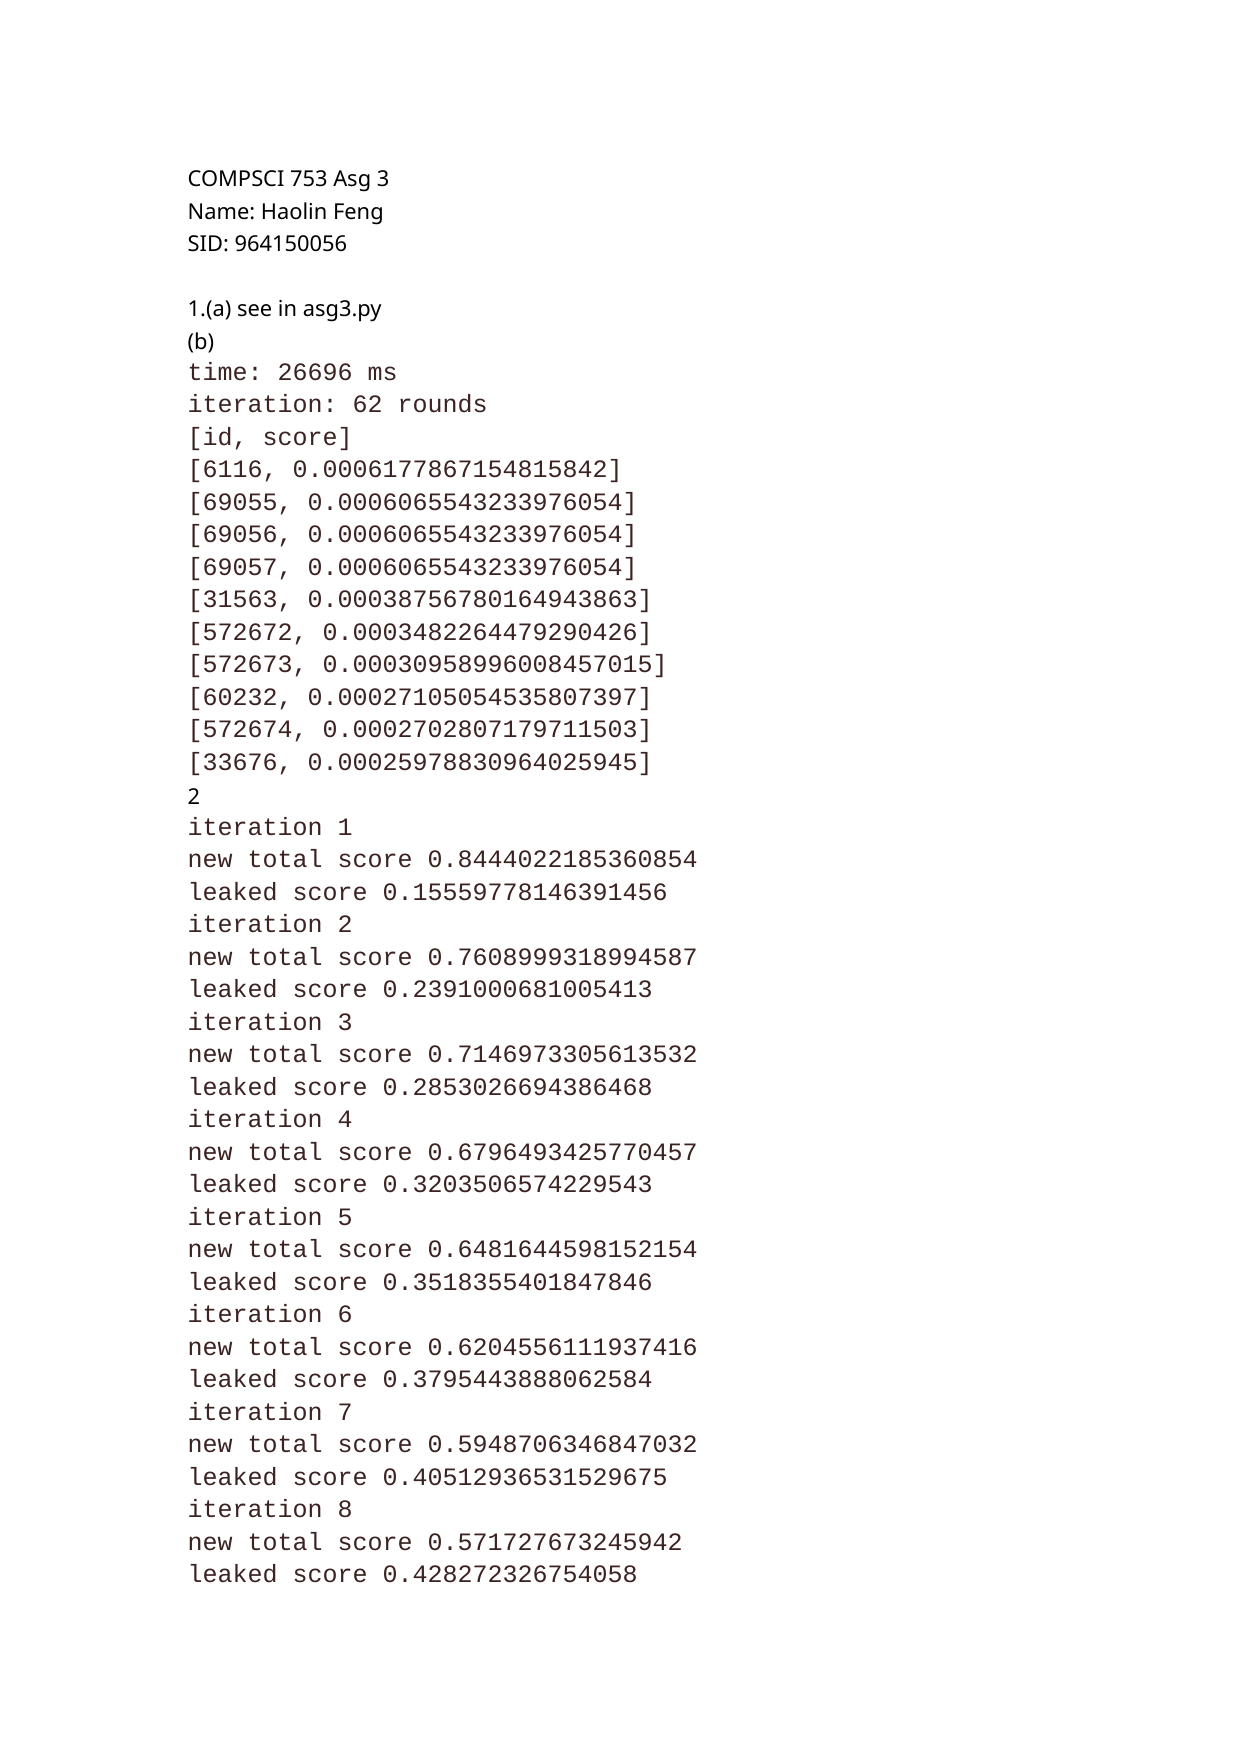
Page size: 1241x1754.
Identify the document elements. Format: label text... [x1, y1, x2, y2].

text new total score 0.8444022185360854 [187, 844, 1053, 877]
text iteration 8 [187, 1494, 1053, 1527]
text leaked score 0.3203506574229543 [187, 1169, 1053, 1202]
text leaked score 0.3795443888062584 [187, 1364, 1053, 1397]
text [31563, 0.00038756780164943863] [187, 584, 1053, 617]
text iteration 2 [187, 909, 1053, 942]
text iteration 6 [187, 1299, 1053, 1332]
text SID: 964150056 [187, 227, 1053, 259]
text iteration 7 [187, 1397, 1053, 1429]
text iteration 3 [187, 1007, 1053, 1039]
text iteration 1 [187, 812, 1053, 844]
text [6116, 0.0006177867154815842] [187, 454, 1053, 487]
text leaked score 0.40512936531529675 [187, 1462, 1053, 1494]
text new total score 0.7608999318994587 [187, 942, 1053, 974]
text new total score 0.6796493425770457 [187, 1137, 1053, 1169]
text [572673, 0.00030958996008457015] [187, 649, 1053, 682]
text 1.(a) see in asg3.py [187, 292, 1053, 324]
text leaked score 0.3518355401847846 [187, 1267, 1053, 1299]
text new total score 0.6204556111937416 [187, 1332, 1053, 1364]
text leaked score 0.2391000681005413 [187, 974, 1053, 1007]
text leaked score 0.15559778146391456 [187, 877, 1053, 909]
text [33676, 0.00025978830964025945] [187, 747, 1053, 779]
text Name: Haolin Feng [187, 194, 1053, 227]
text [69057, 0.0006065543233976054] [187, 552, 1053, 584]
text 2 [187, 779, 1053, 812]
text leaked score 0.428272326754058 [187, 1559, 1053, 1592]
text new total score 0.7146973305613532 [187, 1039, 1053, 1072]
text leaked score 0.2853026694386468 [187, 1072, 1053, 1104]
text iteration 5 [187, 1202, 1053, 1234]
text iteration 4 [187, 1104, 1053, 1137]
text [60232, 0.00027105054535807397] [187, 682, 1053, 714]
text [69056, 0.0006065543233976054] [187, 519, 1053, 552]
text new total score 0.571727673245942 [187, 1527, 1053, 1559]
text [572674, 0.0002702807179711503] [187, 714, 1053, 747]
text [69055, 0.0006065543233976054] [187, 487, 1053, 519]
text [id, score] [187, 422, 1053, 454]
text new total score 0.6481644598152154 [187, 1234, 1053, 1267]
text COMPSCI 753 Asg 3 [187, 162, 1053, 194]
text new total score 0.5948706346847032 [187, 1429, 1053, 1462]
text time: 26696 ms [187, 357, 1053, 389]
text [572672, 0.0003482264479290426] [187, 617, 1053, 649]
text (b) [187, 324, 1053, 357]
text iteration: 62 rounds [187, 389, 1053, 422]
